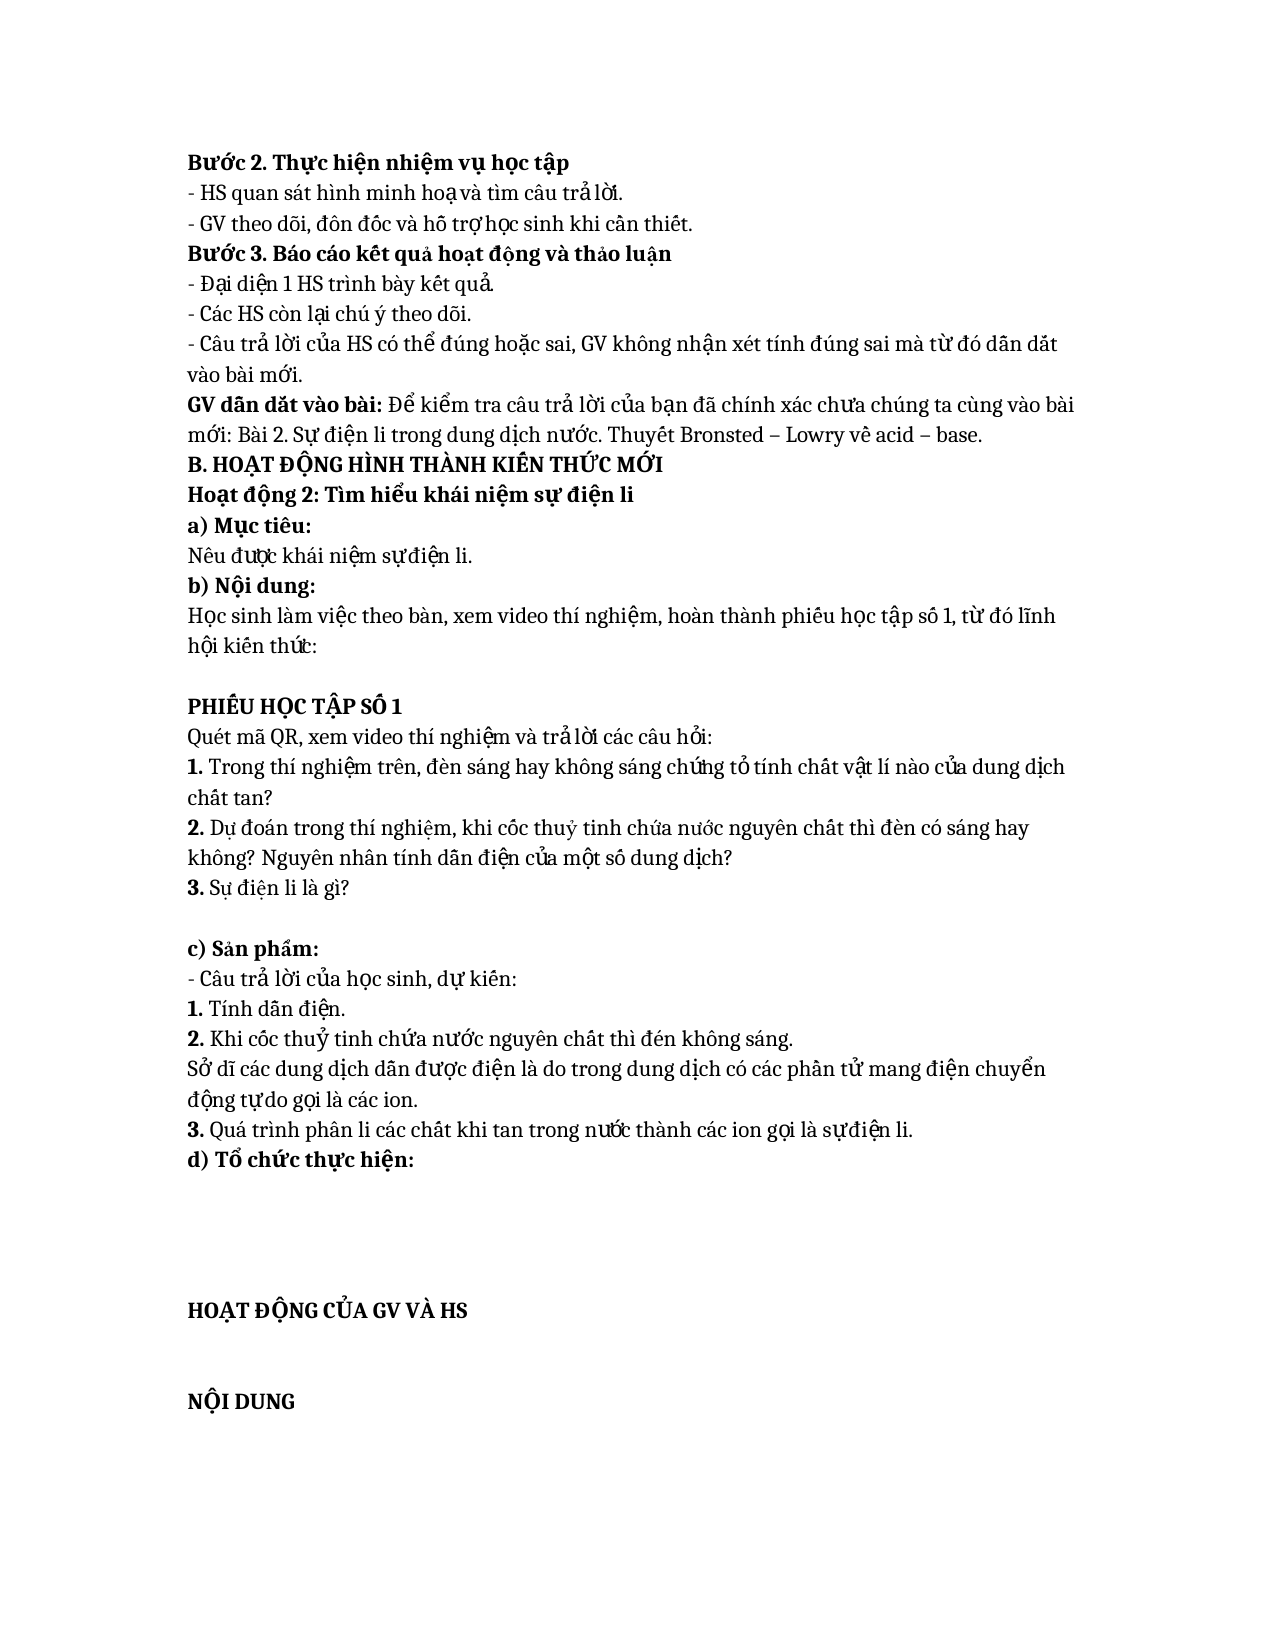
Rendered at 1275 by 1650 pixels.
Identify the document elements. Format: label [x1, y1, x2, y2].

text [187, 150, 1087, 1475]
